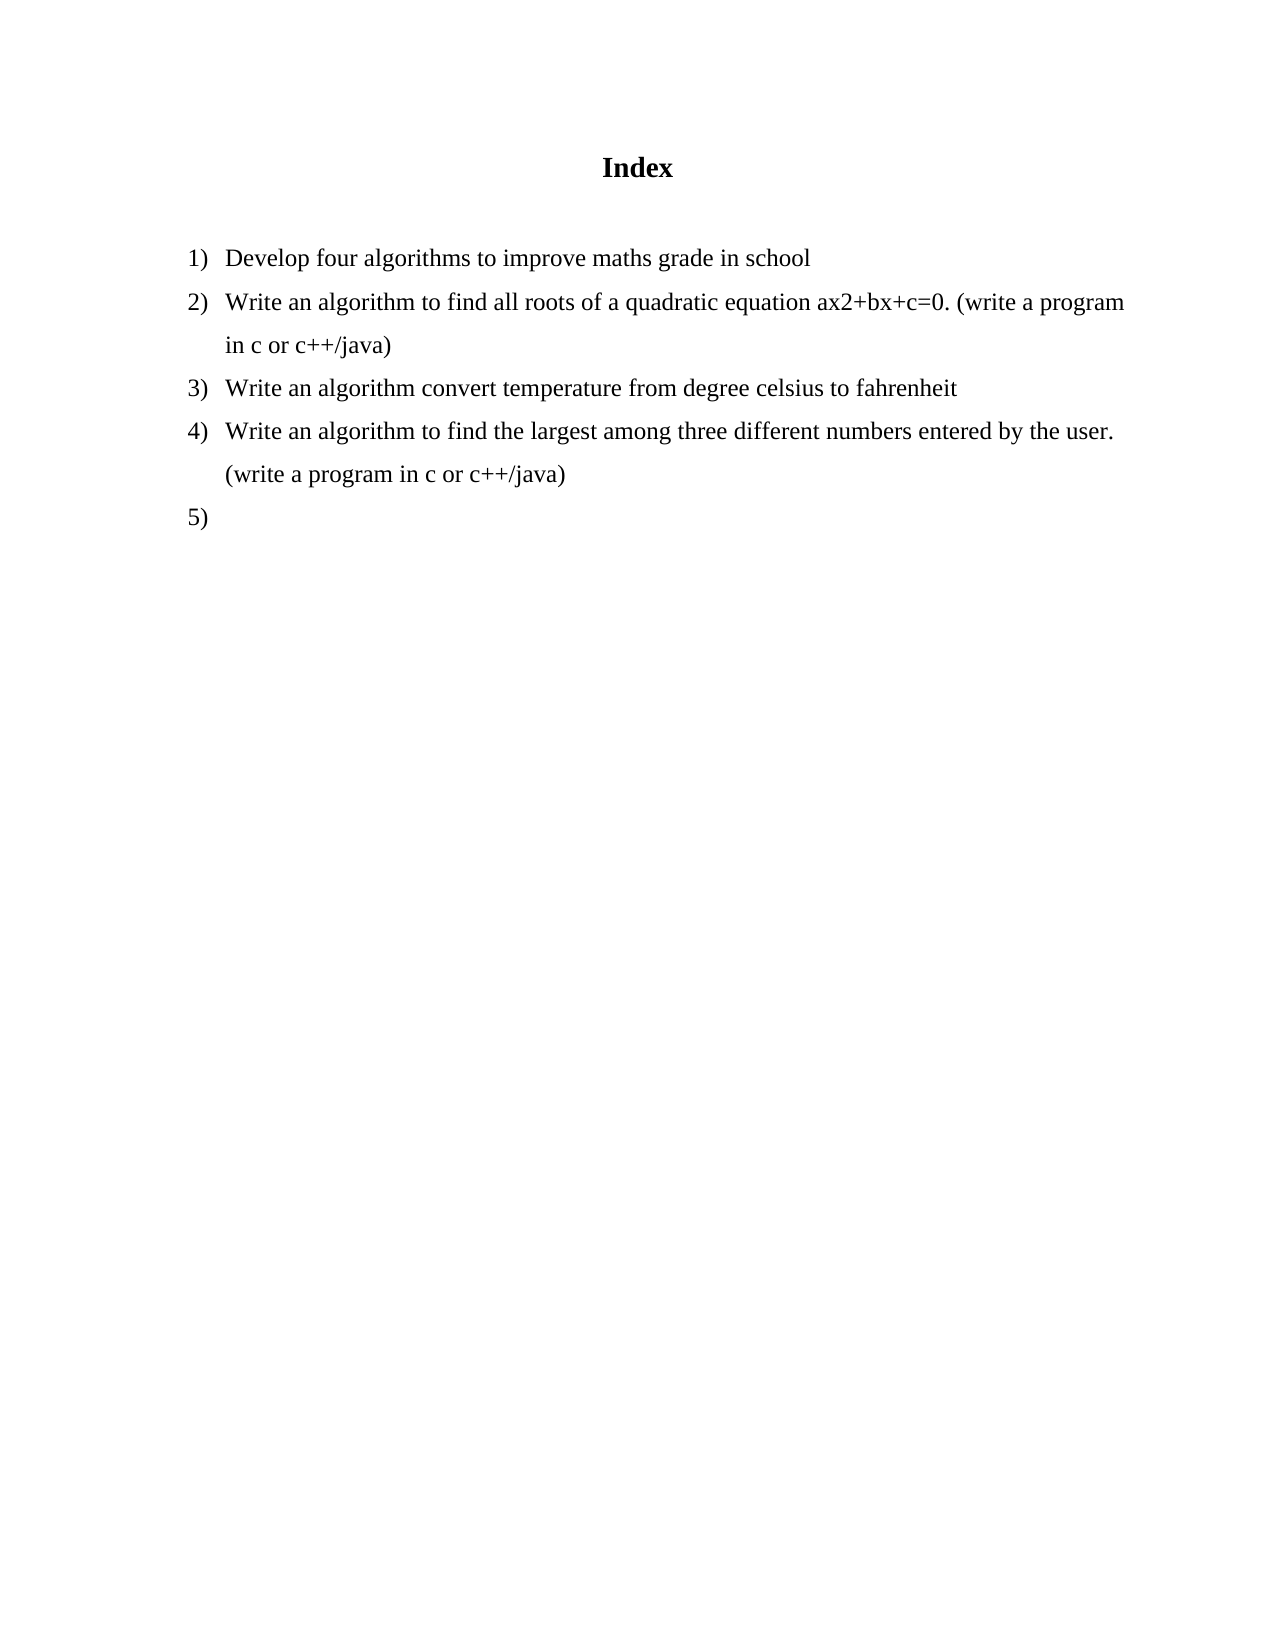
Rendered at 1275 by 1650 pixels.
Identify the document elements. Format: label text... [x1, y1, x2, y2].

list Develop four algorithms to improve maths grade in school [187, 243, 1125, 272]
list Write an algorithm to find all roots of a quadratic equation ax2+bx+c=0. (write a program in c or c++/java) [187, 287, 1125, 358]
list Write an algorithm convert temperature from degree celsius to fahrenheit [187, 373, 1125, 402]
text Index [150, 150, 1125, 183]
list Write an algorithm to find the largest among three different numbers entered by the user.(write a program in c or c++/java) [187, 416, 1125, 488]
